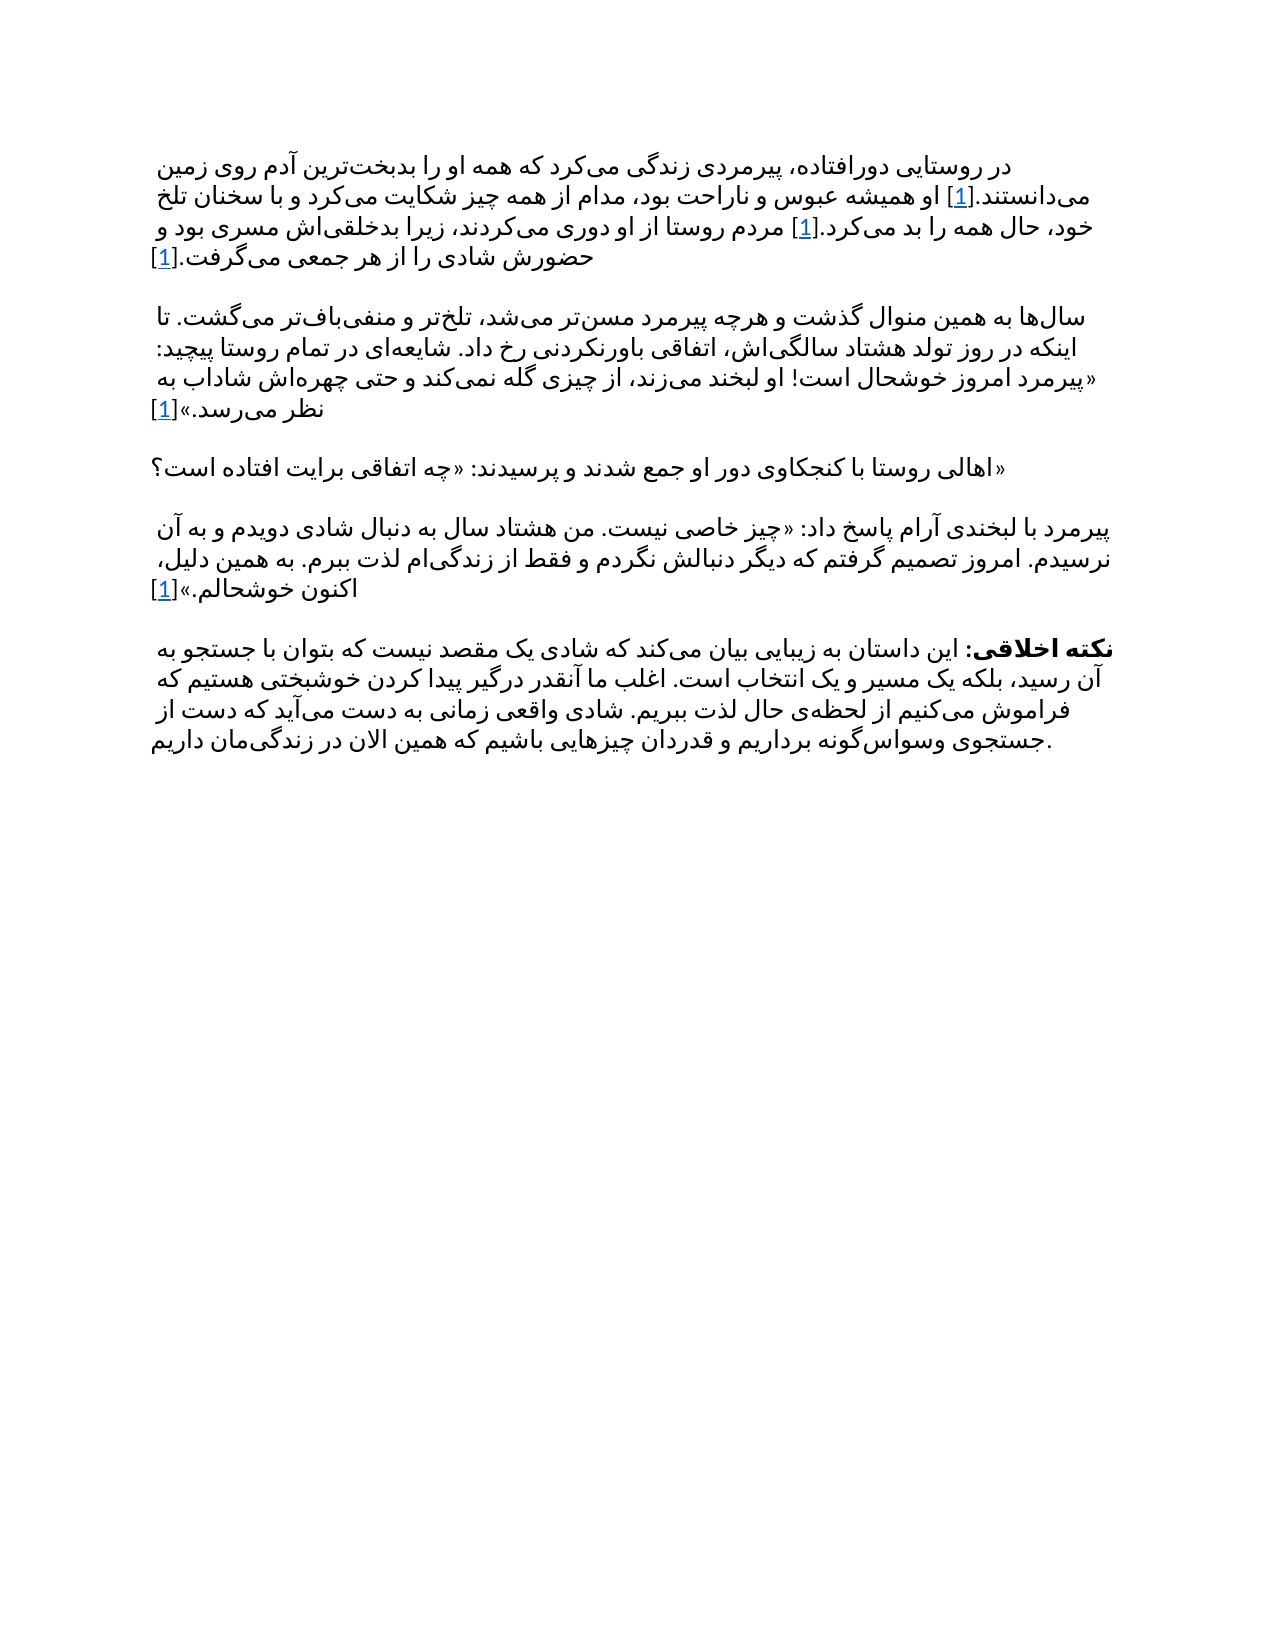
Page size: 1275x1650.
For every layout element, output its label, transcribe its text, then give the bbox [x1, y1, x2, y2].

text اهالی روستا با کنجکاوی دور او جمع شدند و پرسیدند: «چه اتفاقی برایت افتاده است؟» [150, 452, 1125, 483]
text در روستایی دورافتاده، پیرمردی زندگی می‌کرد که همه او را بدبخت‌ترین آدم روی زمین می‌دانستند.[1] او همیشه عبوس و ناراحت بود، مدام از همه چیز شکایت می‌کرد و با سخنان تلخ خود، حال همه را بد می‌کرد.[1] مردم روستا از او دوری می‌کردند، زیرا بدخلقی‌اش مسری بود و حضورش شادی را از هر جمعی می‌گرفت.[1] [150, 150, 1125, 272]
text پیرمرد با لبخندی آرام پاسخ داد: «چیز خاصی نیست. من هشتاد سال به دنبال شادی دویدم و به آن نرسیدم. امروز تصمیم گرفتم که دیگر دنبالش نگردم و فقط از زندگی‌ام لذت ببرم. به همین دلیل، اکنون خوشحالم.»[1] [150, 512, 1125, 604]
text نکته اخلاقی: این داستان به زیبایی بیان می‌کند که شادی یک مقصد نیست که بتوان با جستجو به آن رسید، بلکه یک مسیر و یک انتخاب است. اغلب ما آنقدر درگیر پیدا کردن خوشبختی هستیم که فراموش می‌کنیم از لحظه‌ی حال لذت ببریم. شادی واقعی زمانی به دست می‌آید که دست از جستجوی وسواس‌گونه برداریم و قدردان چیزهایی باشیم که همین الان در زندگی‌مان داریم. [150, 633, 1125, 755]
text سال‌ها به همین منوال گذشت و هرچه پیرمرد مسن‌تر می‌شد، تلخ‌تر و منفی‌باف‌تر می‌گشت. تا اینکه در روز تولد هشتاد سالگی‌اش، اتفاقی باورنکردنی رخ داد. شایعه‌ای در تمام روستا پیچید: «پیرمرد امروز خوشحال است! او لبخند می‌زند، از چیزی گله نمی‌کند و حتی چهره‌اش شاداب به نظر می‌رسد.»[1] [150, 301, 1125, 423]
